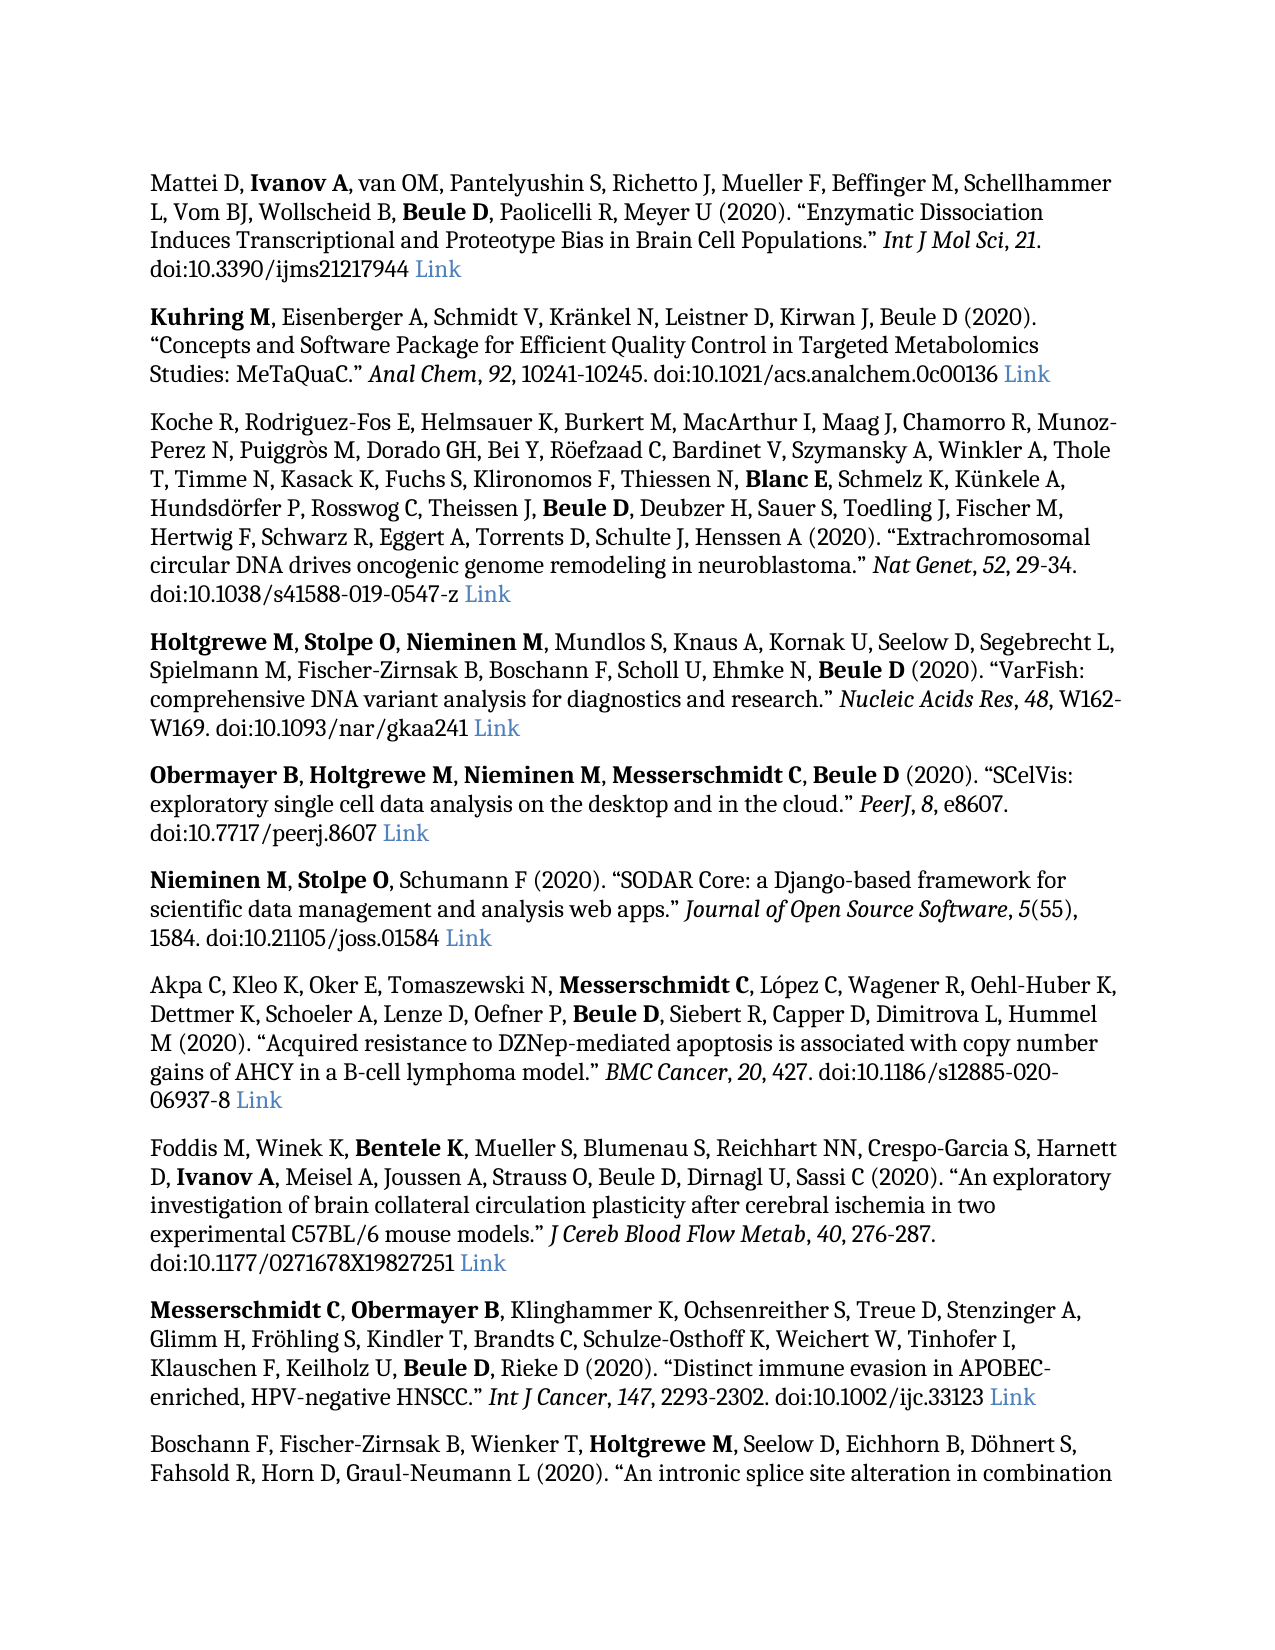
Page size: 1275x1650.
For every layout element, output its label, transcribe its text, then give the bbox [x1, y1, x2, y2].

text Koche R, Rodriguez-Fos E, Helmsauer K, Burkert M, MacArthur I, Maag J, Chamorro R, Munoz-Perez N, Puiggròs M, Dorado GH, Bei Y, Röefzaad C, Bardinet V, Szymansky A, Winkler A, Thole T, Timme N, Kasack K, Fuchs S, Klironomos F, Thiessen N, Blanc E, Schmelz K, Künkele A, Hundsdörfer P, Rosswog C, Theissen J, Beule D, Deubzer H, Sauer S, Toedling J, Fischer M, Hertwig F, Schwarz R, Eggert A, Torrents D, Schulte J, Henssen A (2020). “Extrachromosomal circular DNA drives oncogenic genome remodeling in neuroblastoma.” Nat Genet, 52, 29-34. doi:10.1038/s41588-019-0547-z Link [150, 407, 1125, 609]
text Obermayer B, Holtgrewe M, Nieminen M, Messerschmidt C, Beule D (2020). “SCelVis: exploratory single cell data analysis on the desktop and in the cloud.” PeerJ, 8, e8607. doi:10.7717/peerj.8607 Link [150, 761, 1125, 847]
text Akpa C, Kleo K, Oker E, Tomaszewski N, Messerschmidt C, López C, Wagener R, Oehl-Huber K, Dettmer K, Schoeler A, Lenze D, Oefner P, Beule D, Siebert R, Capper D, Dimitrova L, Hummel M (2020). “Acquired resistance to DZNep-mediated apoptosis is associated with copy number gains of AHCY in a B-cell lymphoma model.” BMC Cancer, 20, 427. doi:10.1186/s12885-020-06937-8 Link [150, 971, 1125, 1115]
text Messerschmidt C, Obermayer B, Klinghammer K, Ochsenreither S, Treue D, Stenzinger A, Glimm H, Fröhling S, Kindler T, Brandts C, Schulze-Osthoff K, Weichert W, Tinhofer I, Klauschen F, Keilholz U, Beule D, Rieke D (2020). “Distinct immune evasion in APOBEC-enriched, HPV-negative HNSCC.” Int J Cancer, 147, 2293-2302. doi:10.1002/ijc.33123 Link [150, 1296, 1125, 1411]
text Mattei D, Ivanov A, van OM, Pantelyushin S, Richetto J, Mueller F, Beffinger M, Schellhammer L, Vom BJ, Wollscheid B, Beule D, Paolicelli R, Meyer U (2020). “Enzymatic Dissociation Induces Transcriptional and Proteotype Bias in Brain Cell Populations.” Int J Mol Sci, 21. doi:10.3390/ijms21217944 Link [150, 169, 1125, 284]
text Nieminen M, Stolpe O, Schumann F (2020). “SODAR Core: a Django-based framework for scientific data management and analysis web apps.” Journal of Open Source Software, 5(55), 1584. doi:10.21105/joss.01584 Link [150, 866, 1125, 952]
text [150, 1430, 1125, 1487]
text Foddis M, Winek K, Bentele K, Mueller S, Blumenau S, Reichhart NN, Crespo-Garcia S, Harnett D, Ivanov A, Meisel A, Joussen A, Strauss O, Beule D, Dirnagl U, Sassi C (2020). “An exploratory investigation of brain collateral circulation plasticity after cerebral ischemia in two experimental C57BL/6 mouse models.” J Cereb Blood Flow Metab, 40, 276-287. doi:10.1177/0271678X19827251 Link [150, 1134, 1125, 1277]
text Kuhring M, Eisenberger A, Schmidt V, Kränkel N, Leistner D, Kirwan J, Beule D (2020). “Concepts and Software Package for Efficient Quality Control in Targeted Metabolomics Studies: MeTaQuaC.” Anal Chem, 92, 10241-10245. doi:10.1021/acs.analchem.0c00136 Link [150, 302, 1125, 389]
text Holtgrewe M, Stolpe O, Nieminen M, Mundlos S, Knaus A, Kornak U, Seelow D, Segebrecht L, Spielmann M, Fischer-Zirnsak B, Boschann F, Scholl U, Ehmke N, Beule D (2020). “VarFish: comprehensive DNA variant analysis for diagnostics and research.” Nucleic Acids Res, 48, W162-W169. doi:10.1093/nar/gkaa241 Link [150, 627, 1125, 742]
